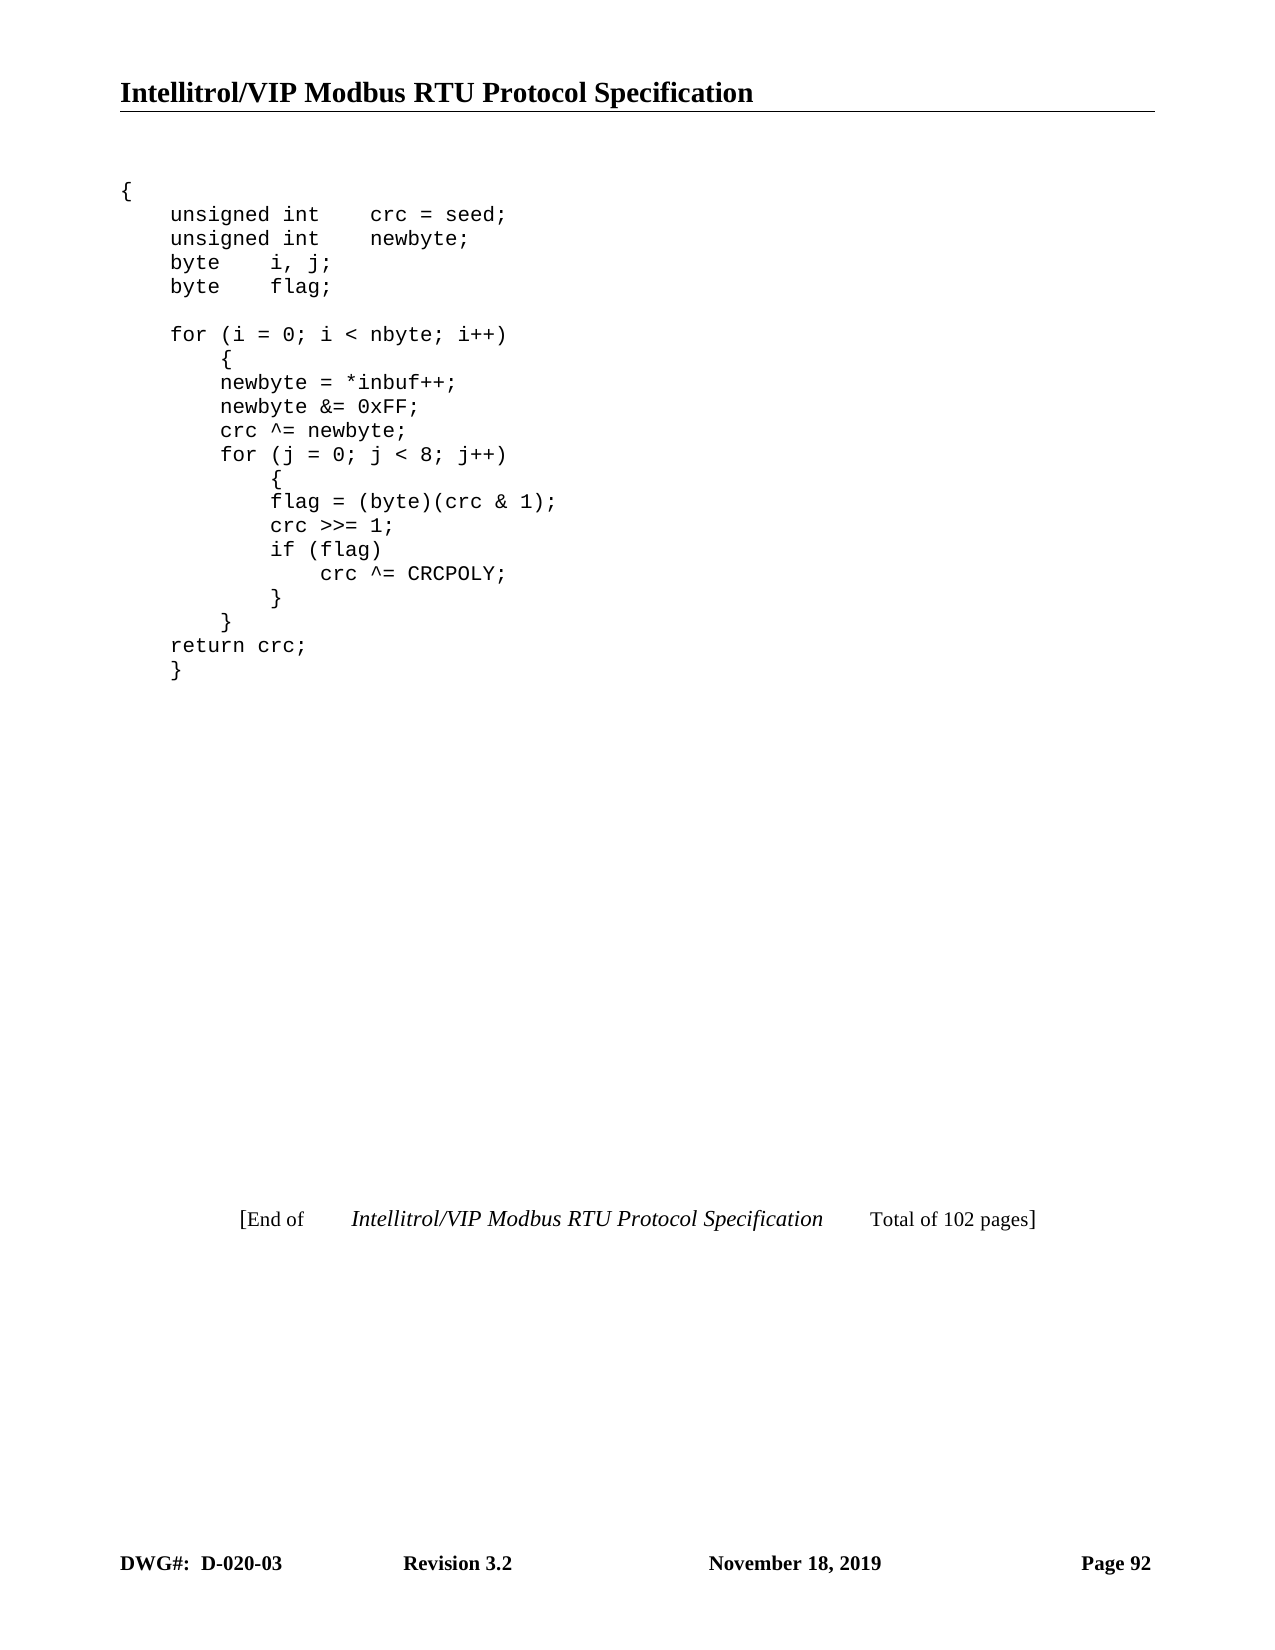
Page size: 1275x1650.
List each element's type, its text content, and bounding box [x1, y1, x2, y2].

text for (j = 0; j < 8; j++) [120, 443, 1155, 467]
text for (i = 0; i < nbyte; i++) [120, 324, 1155, 348]
text { [120, 348, 1155, 372]
text return crc; [120, 635, 1155, 659]
text crc >>= 1; [120, 515, 1155, 539]
text unsigned int crc = seed; [120, 204, 1155, 228]
text } [120, 587, 1155, 611]
text unsigned int newbyte; [120, 228, 1155, 252]
text { [120, 180, 1155, 204]
text crc ^= CRCPOLY; [120, 563, 1155, 587]
text } [120, 659, 1155, 683]
text newbyte = *inbuf++; [120, 372, 1155, 396]
text } [120, 611, 1155, 635]
text if (flag) [120, 539, 1155, 563]
text flag = (byte)(crc & 1); [120, 491, 1155, 515]
text newbyte &= 0xFF; [120, 396, 1155, 419]
text [End of Intellitrol/VIP Modbus RTU Protocol Specification Total of 102 pages] [120, 1205, 1155, 1232]
text { [120, 467, 1155, 491]
text crc ^= newbyte; [120, 419, 1155, 443]
text byte flag; [120, 276, 1155, 300]
text byte i, j; [120, 252, 1155, 276]
